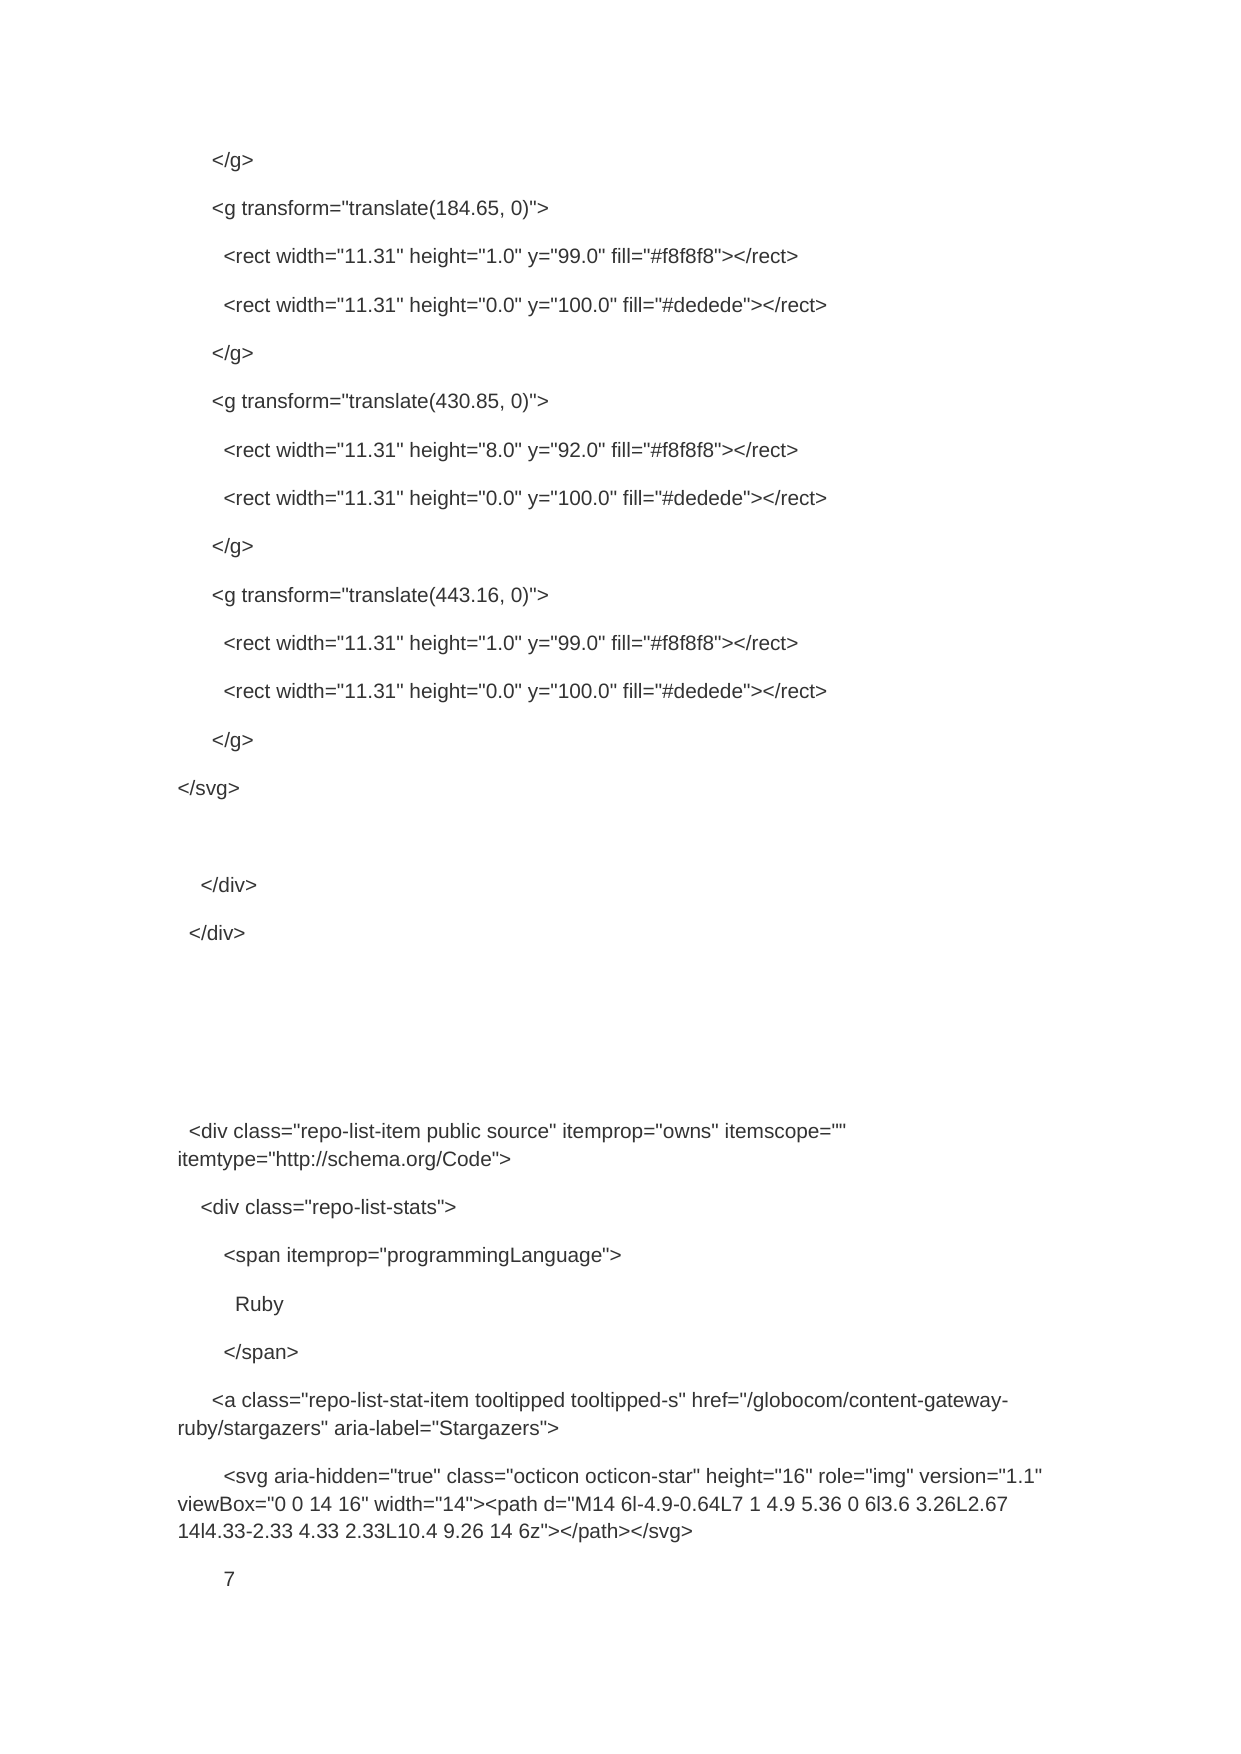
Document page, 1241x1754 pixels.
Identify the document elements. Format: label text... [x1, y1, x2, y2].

text </g> [177, 728, 1063, 752]
text </g> [177, 341, 1063, 365]
text </svg> [177, 776, 1063, 800]
text </span> [177, 1340, 1063, 1364]
text </div> [177, 921, 1063, 945]
text <g transform="translate(184.65, 0)"> [177, 196, 1063, 220]
text <rect width="11.31" height="1.0" y="99.0" fill="#f8f8f8"></rect> [177, 244, 1063, 268]
text <span itemprop="programmingLanguage"> [177, 1243, 1063, 1267]
text <a class="repo-list-stat-item tooltipped tooltipped-s" href="/globocom/content-gateway-ruby/stargazers" aria-label="Stargazers"> [177, 1388, 1063, 1439]
text <div class="repo-list-stats"> [177, 1195, 1063, 1219]
text 7 [177, 1567, 1063, 1591]
text </g> [177, 148, 1063, 172]
text <rect width="11.31" height="8.0" y="92.0" fill="#f8f8f8"></rect> [177, 438, 1063, 462]
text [177, 293, 1063, 317]
text <rect width="11.31" height="0.0" y="100.0" fill="#dedede"></rect> [177, 679, 1063, 703]
text </div> [177, 873, 1063, 897]
text <rect width="11.31" height="0.0" y="100.0" fill="#dedede"></rect> [177, 486, 1063, 510]
text <rect width="11.31" height="1.0" y="99.0" fill="#f8f8f8"></rect> [177, 631, 1063, 655]
text <g transform="translate(430.85, 0)"> [177, 389, 1063, 413]
text </g> [177, 534, 1063, 558]
text <svg aria-hidden="true" class="octicon octicon-star" height="16" role="img" version="1.1" viewBox="0 0 14 16" width="14"><path d="M14 6l-4.9-0.64L7 1 4.9 5.36 0 6l3.6 3.26L2.67 14l4.33-2.33 4.33 2.33L10.4 9.26 14 6z"></path></svg> [177, 1464, 1063, 1543]
text <div class="repo-list-item public source" itemprop="owns" itemscope="" itemtype="http://schema.org/Code"> [177, 1119, 1063, 1170]
text Ruby [177, 1291, 1063, 1315]
text <g transform="translate(443.16, 0)"> [177, 583, 1063, 607]
